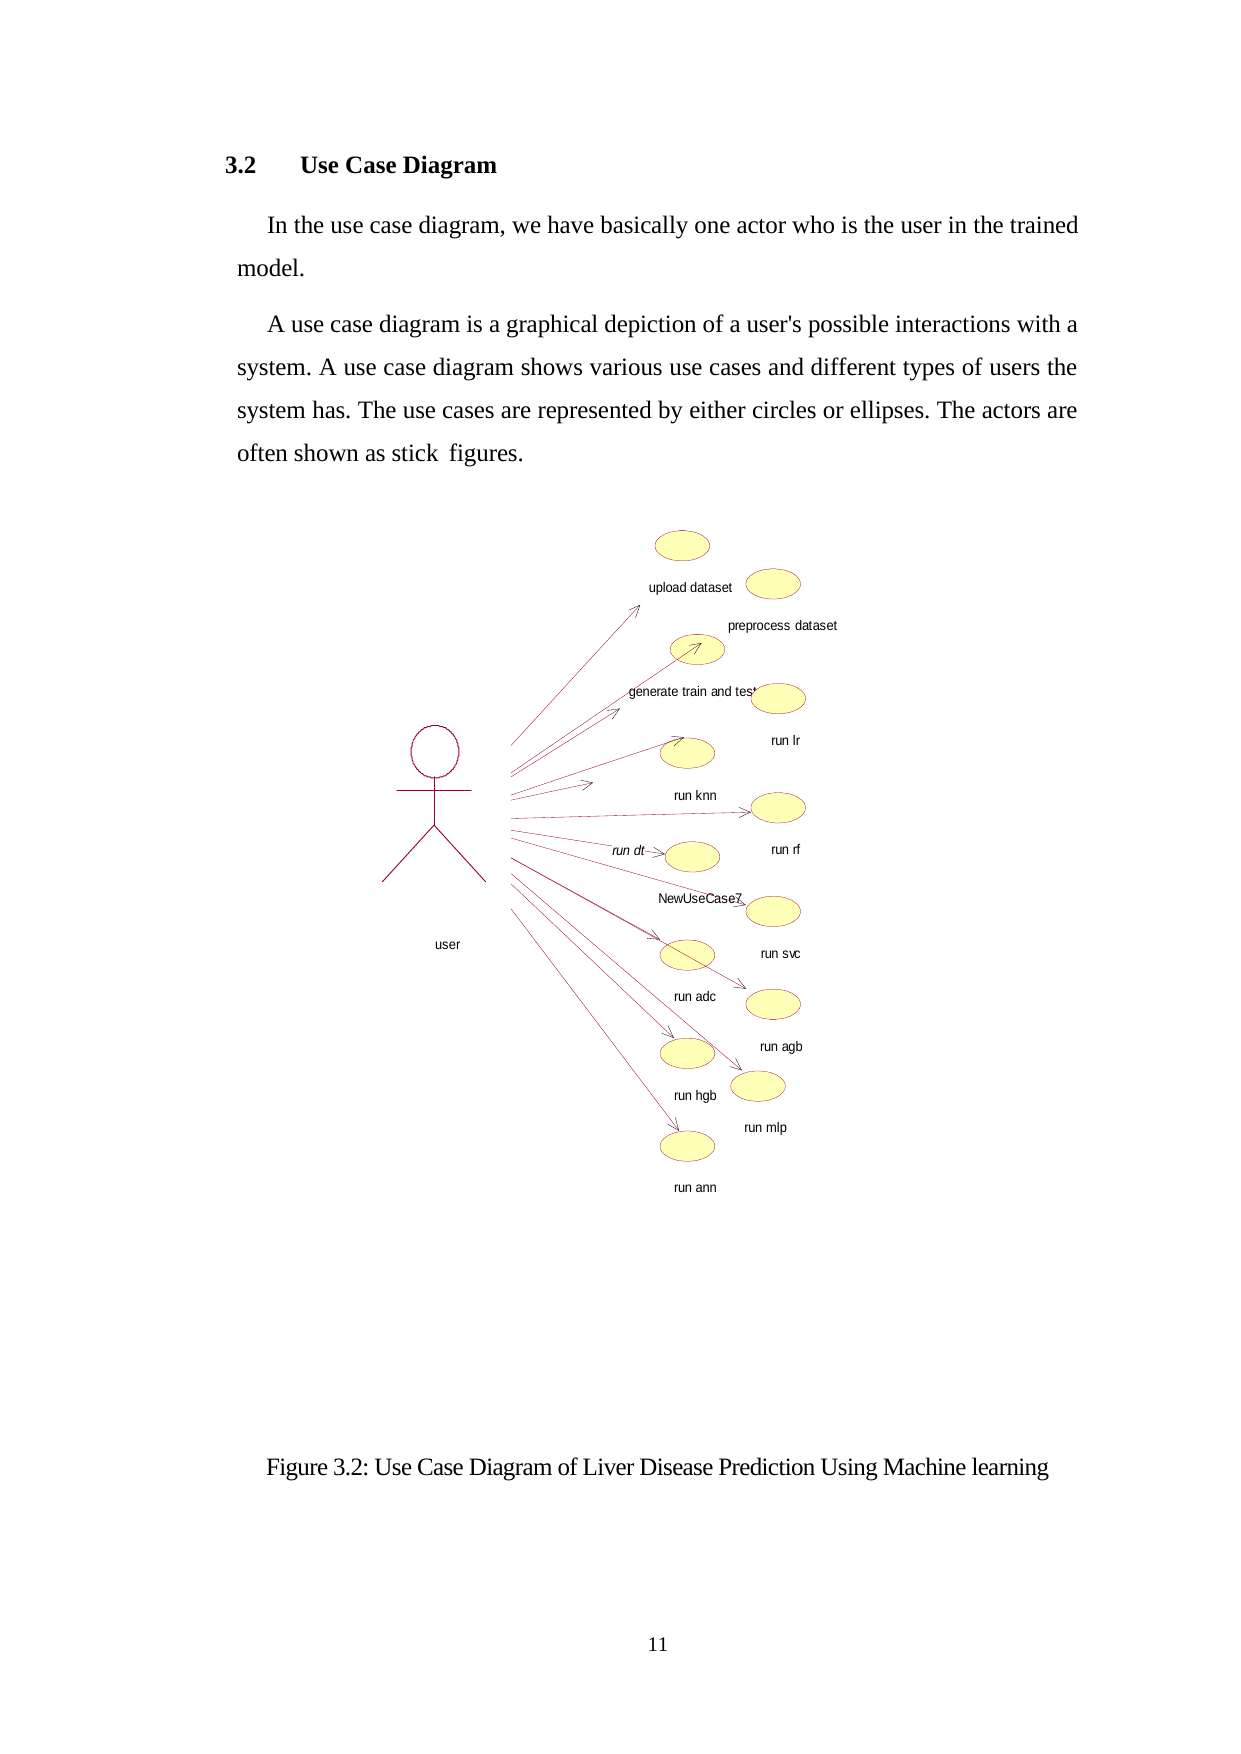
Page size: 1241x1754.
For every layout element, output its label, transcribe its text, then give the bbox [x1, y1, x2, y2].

text A use case diagram is a graphical depiction of a user's possible interactions with a system. A use case diagram shows various use cases and different types of users the system has. The use cases are represented by either circles or ellipses. The actors are often shown as stick figures. [237, 309, 1078, 467]
list Figure 3.2: Use Case Diagram of Liver Disease Prediction Using Machine learning [225, 494, 1090, 1481]
text In the use case diagram, we have basically one actor who is the user in the trained model. [237, 210, 1078, 282]
list Use Case Diagram [225, 150, 1090, 179]
